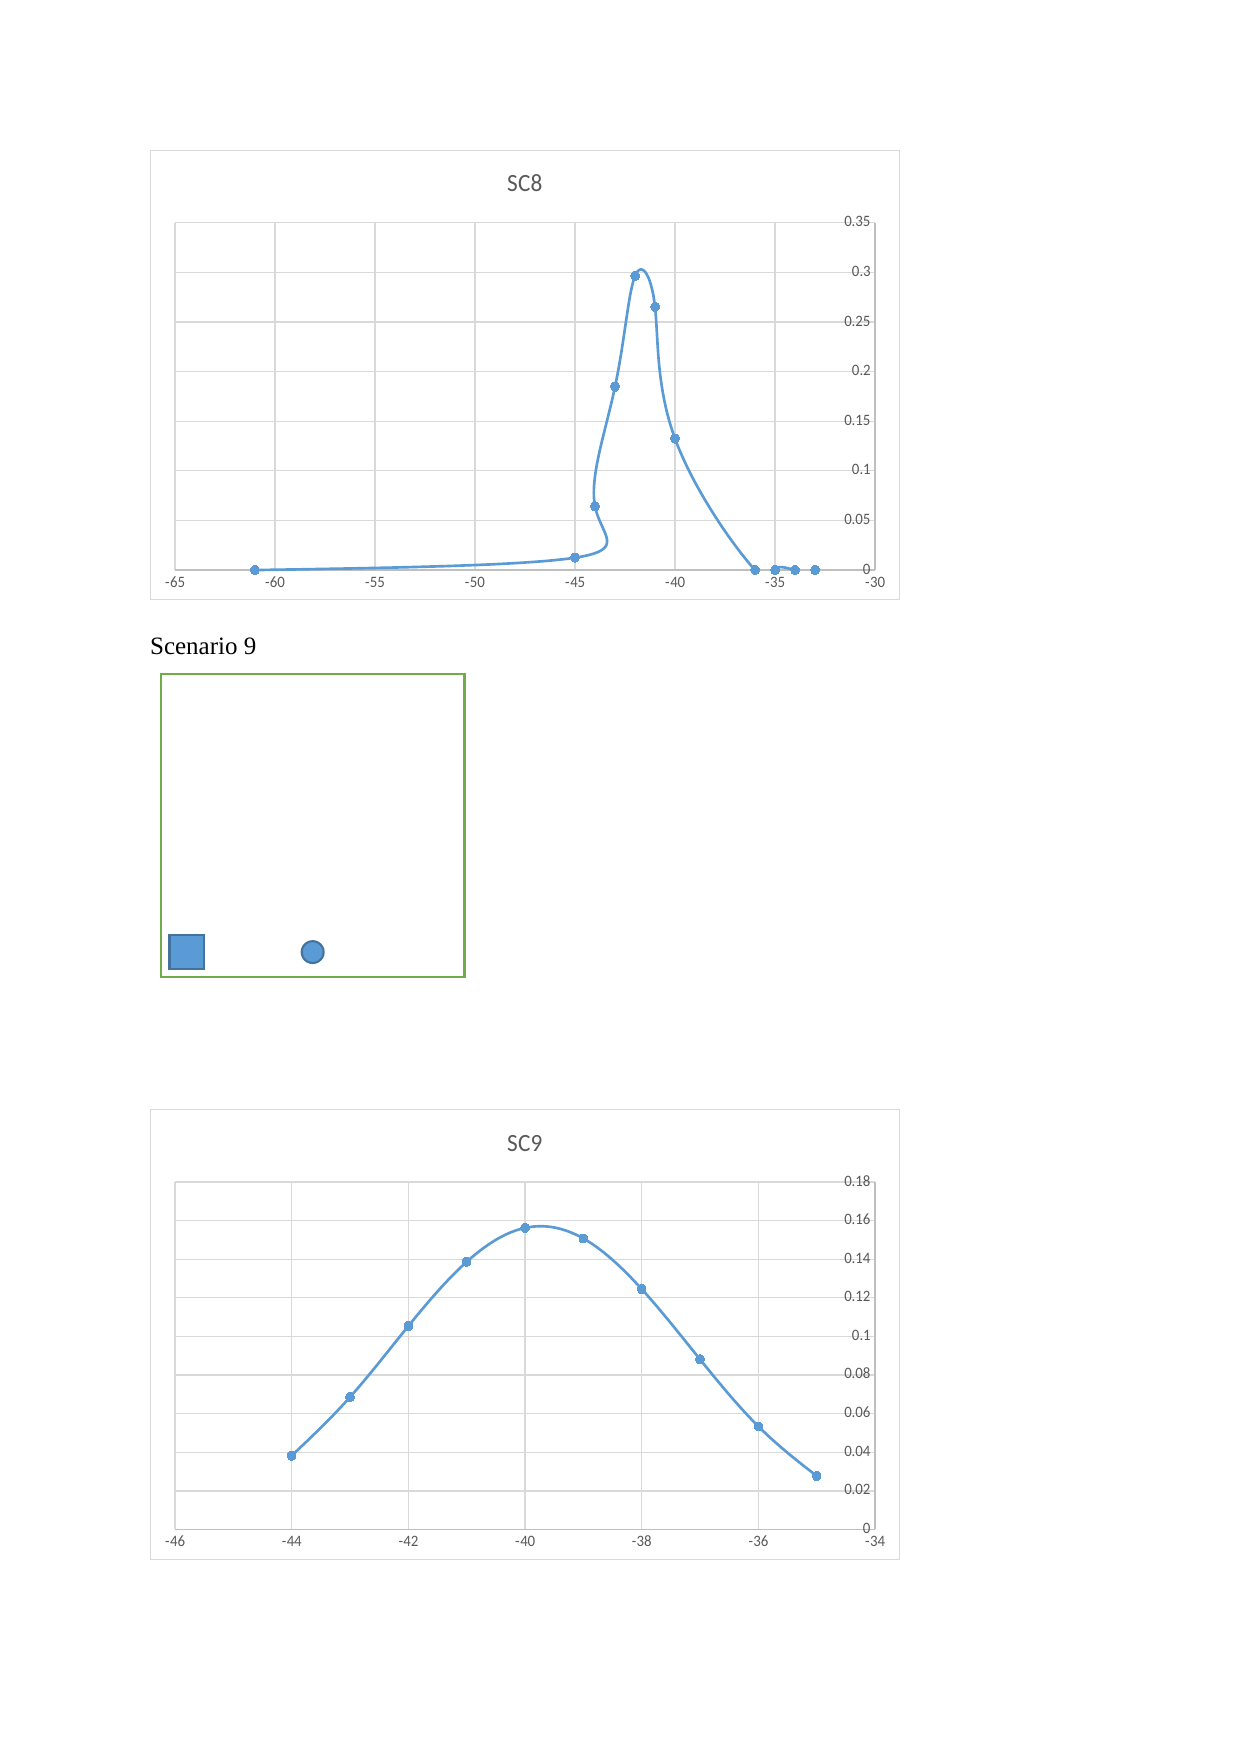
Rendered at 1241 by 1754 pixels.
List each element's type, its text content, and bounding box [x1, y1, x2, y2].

text Scenario 9 [150, 631, 1090, 660]
